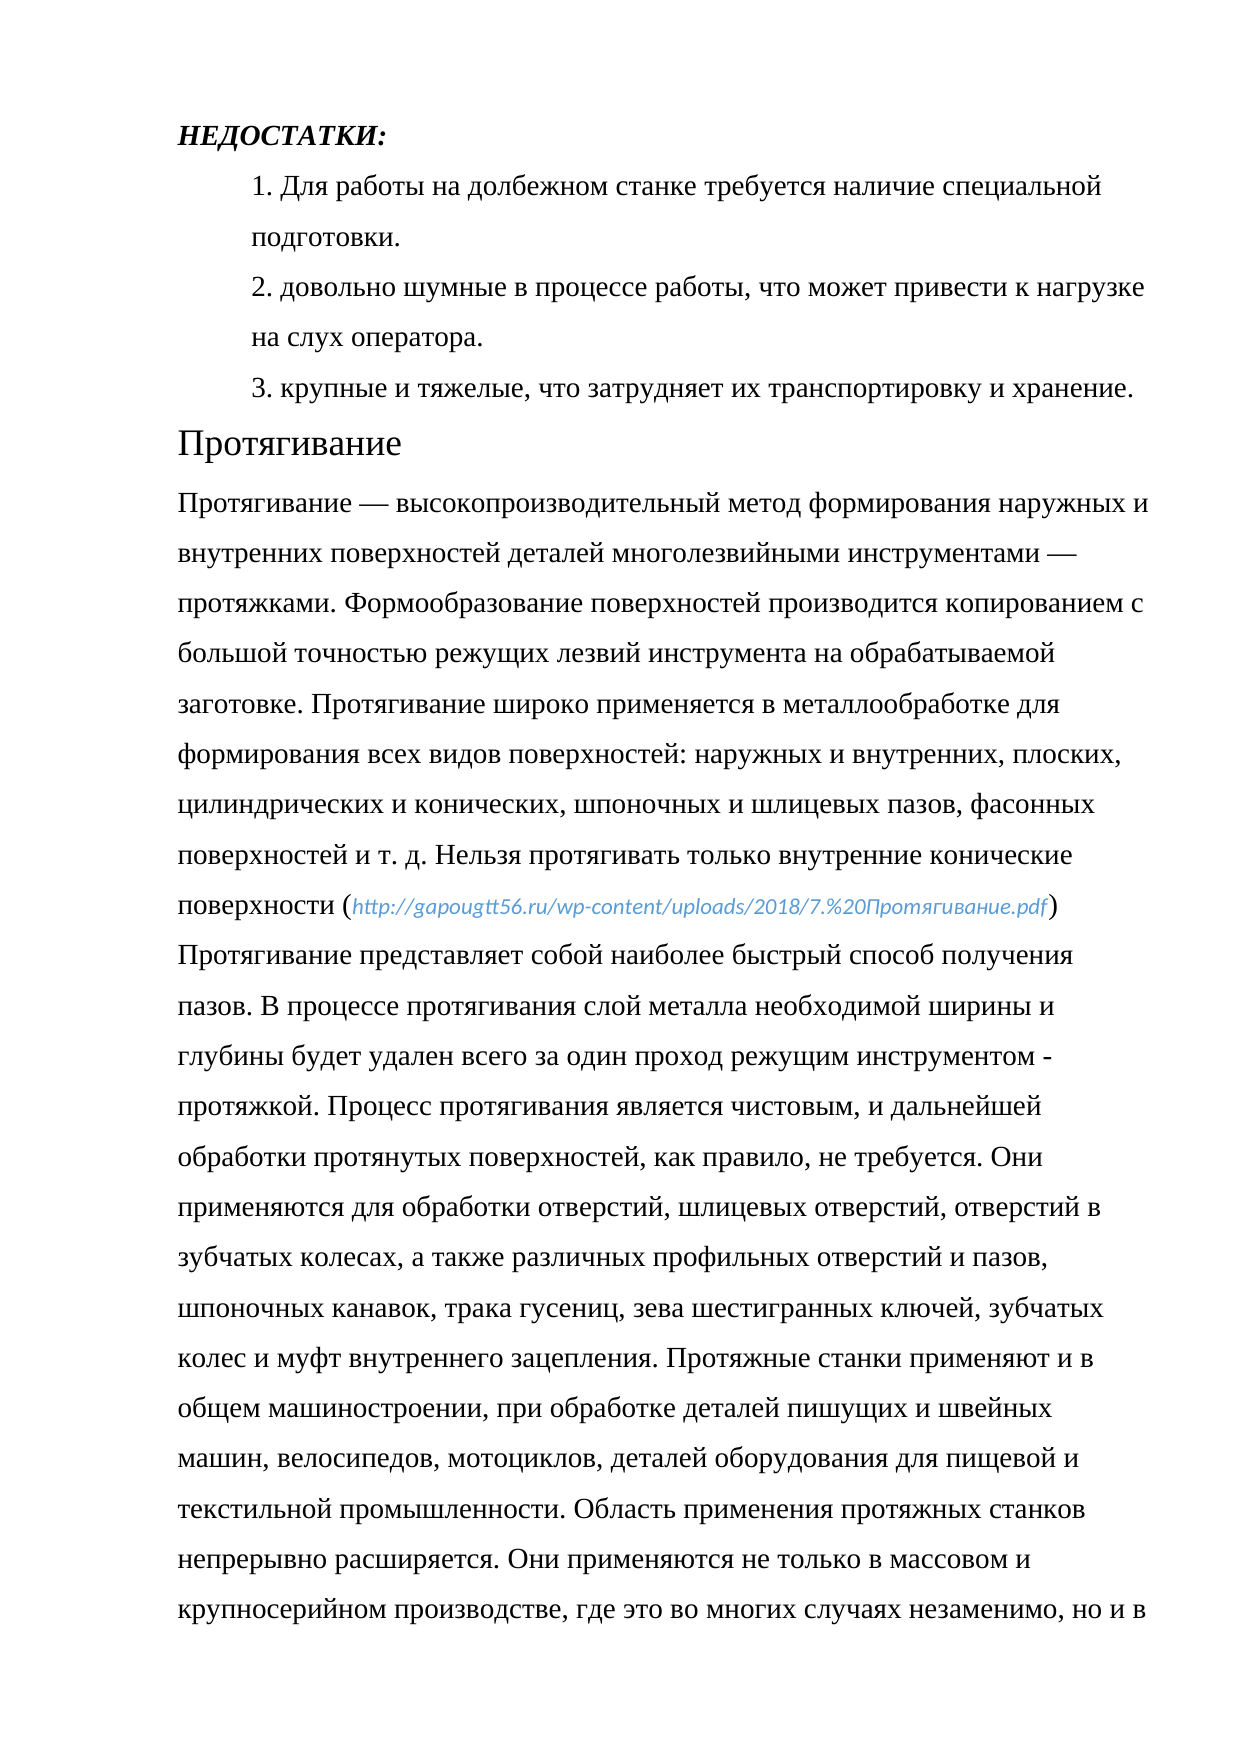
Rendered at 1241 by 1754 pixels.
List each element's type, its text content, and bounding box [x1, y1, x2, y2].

list Протягивание — высокопроизводительный метод формирования наружных и внутренних поверхностей деталей многолезвийными инструментами — протяжками. Формообразование поверхностей производится копированием с большой точностью режущих лезвий инструмента на обрабатываемой заготовке. Протягивание широко применяется в металлообработке для формирования всех видов поверхностей: наружных и внутренних, плоских, цилиндрических и конических, шпоночных и шлицевых пазов, фасонных поверхностей и т. д. Нельзя протягивать только внутренние конические поверхности (http://gapougtt56.ru/wp-content/uploads/2018/7.%20Протягивание.pdf) [177, 485, 1152, 921]
list НЕДОСТАТКИ: [177, 118, 1152, 152]
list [177, 937, 1152, 1625]
list Протягивание [177, 420, 1152, 463]
list 2. довольно шумные в процессе работы, что может привести к нагрузке на слух оператора. [177, 269, 1152, 353]
list 3. крупные и тяжелые, что затрудняет их транспортировку и хранение. [177, 370, 1152, 403]
list 1. Для работы на долбежном станке требуется наличие специальной подготовки. [177, 168, 1152, 252]
